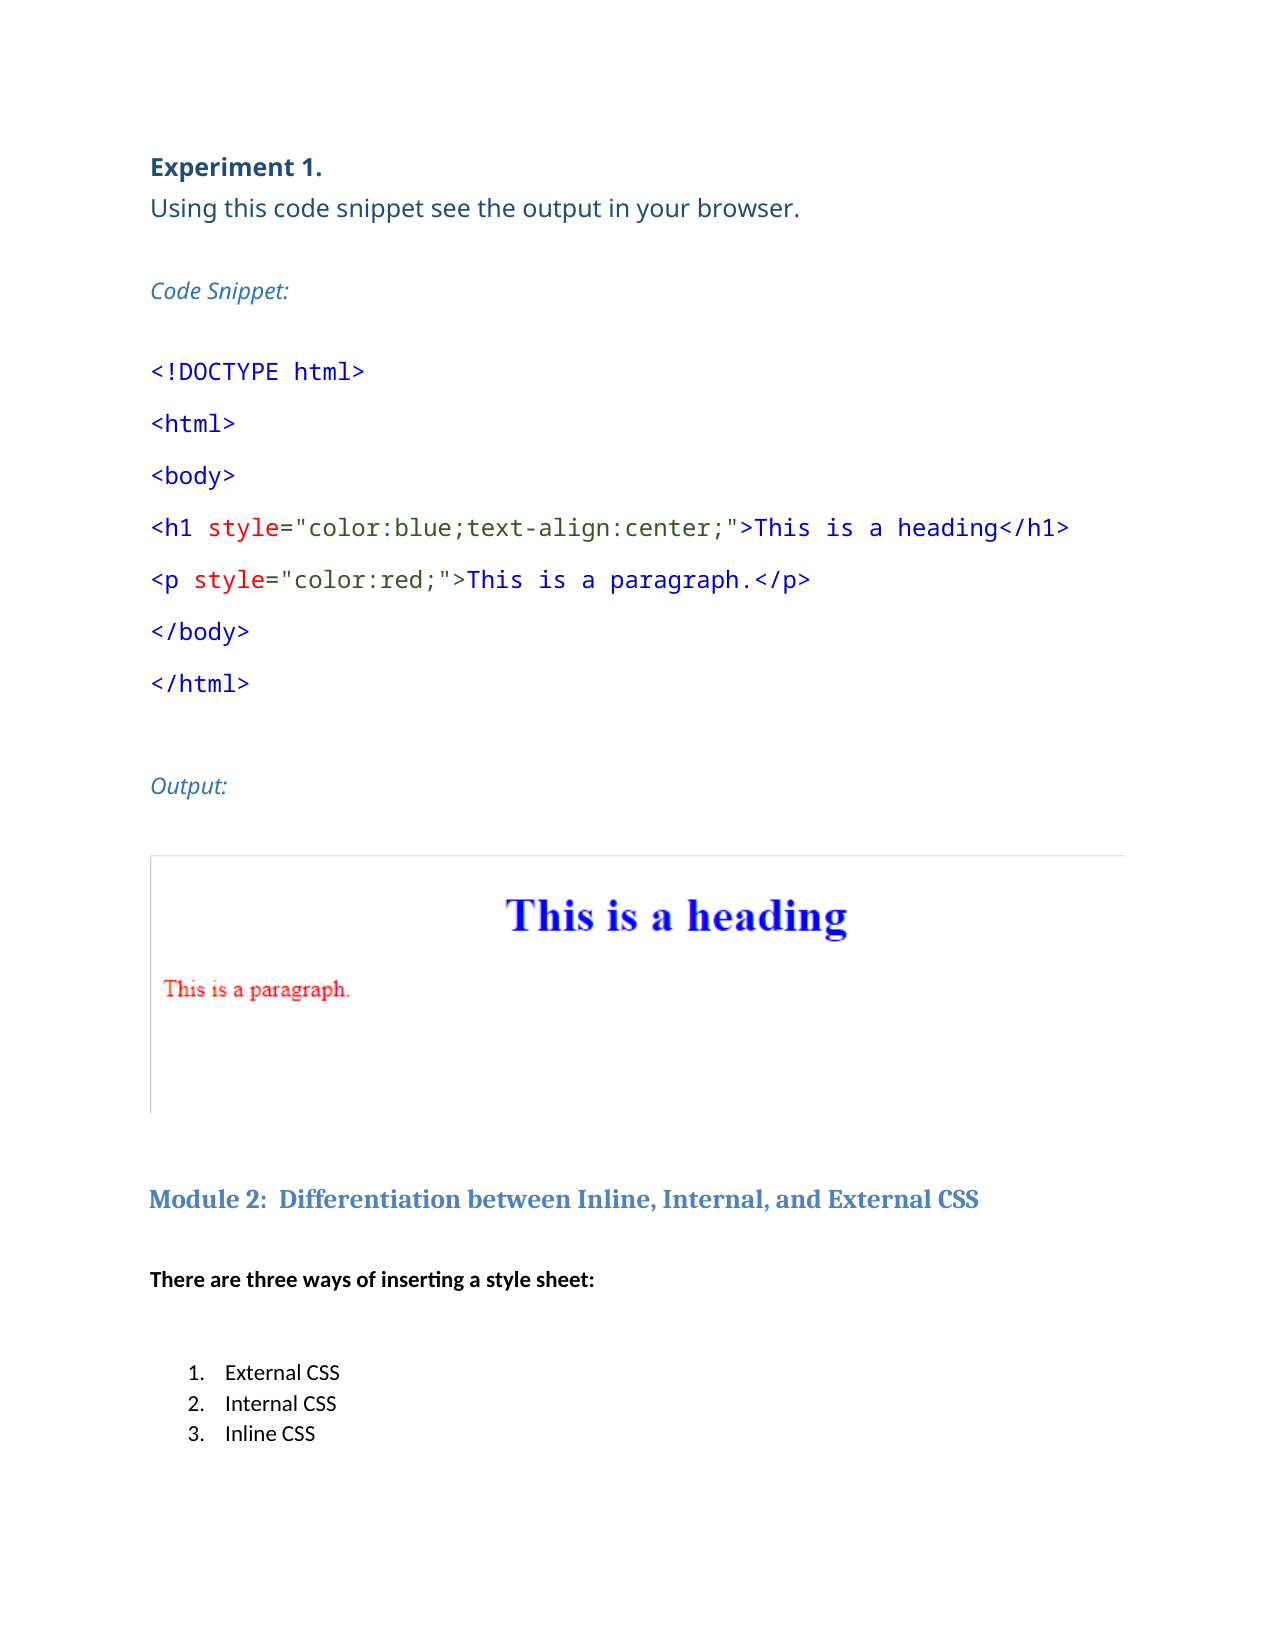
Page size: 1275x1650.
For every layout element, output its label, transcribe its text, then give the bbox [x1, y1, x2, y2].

text <html> [150, 407, 1125, 440]
list External CSS [187, 1358, 1125, 1386]
picture [150, 855, 1125, 1113]
subtitle Experiment 1. [150, 150, 1125, 184]
subtitle Using this code snippet see the output in your browser. [150, 191, 1125, 225]
text </body> [150, 614, 1125, 647]
text <body> [150, 459, 1125, 492]
text </html> [150, 666, 1125, 699]
subtitle Code Snippet: [150, 274, 1125, 306]
subtitle Module 2: Differentiation between Inline, Internal, and External CSS [148, 1184, 1125, 1215]
text There are three ways of inserting a style sheet: [150, 1265, 1125, 1293]
text <h1 style="color:blue;text-align:center;">This is a heading</h1> [150, 511, 1125, 543]
text <!DOCTYPE html> [150, 355, 1125, 388]
list Inline CSS [187, 1419, 1125, 1447]
subtitle Output: [150, 770, 1125, 801]
list Internal CSS [187, 1389, 1125, 1417]
text <p style="color:red;">This is a paragraph.</p> [150, 563, 1125, 595]
